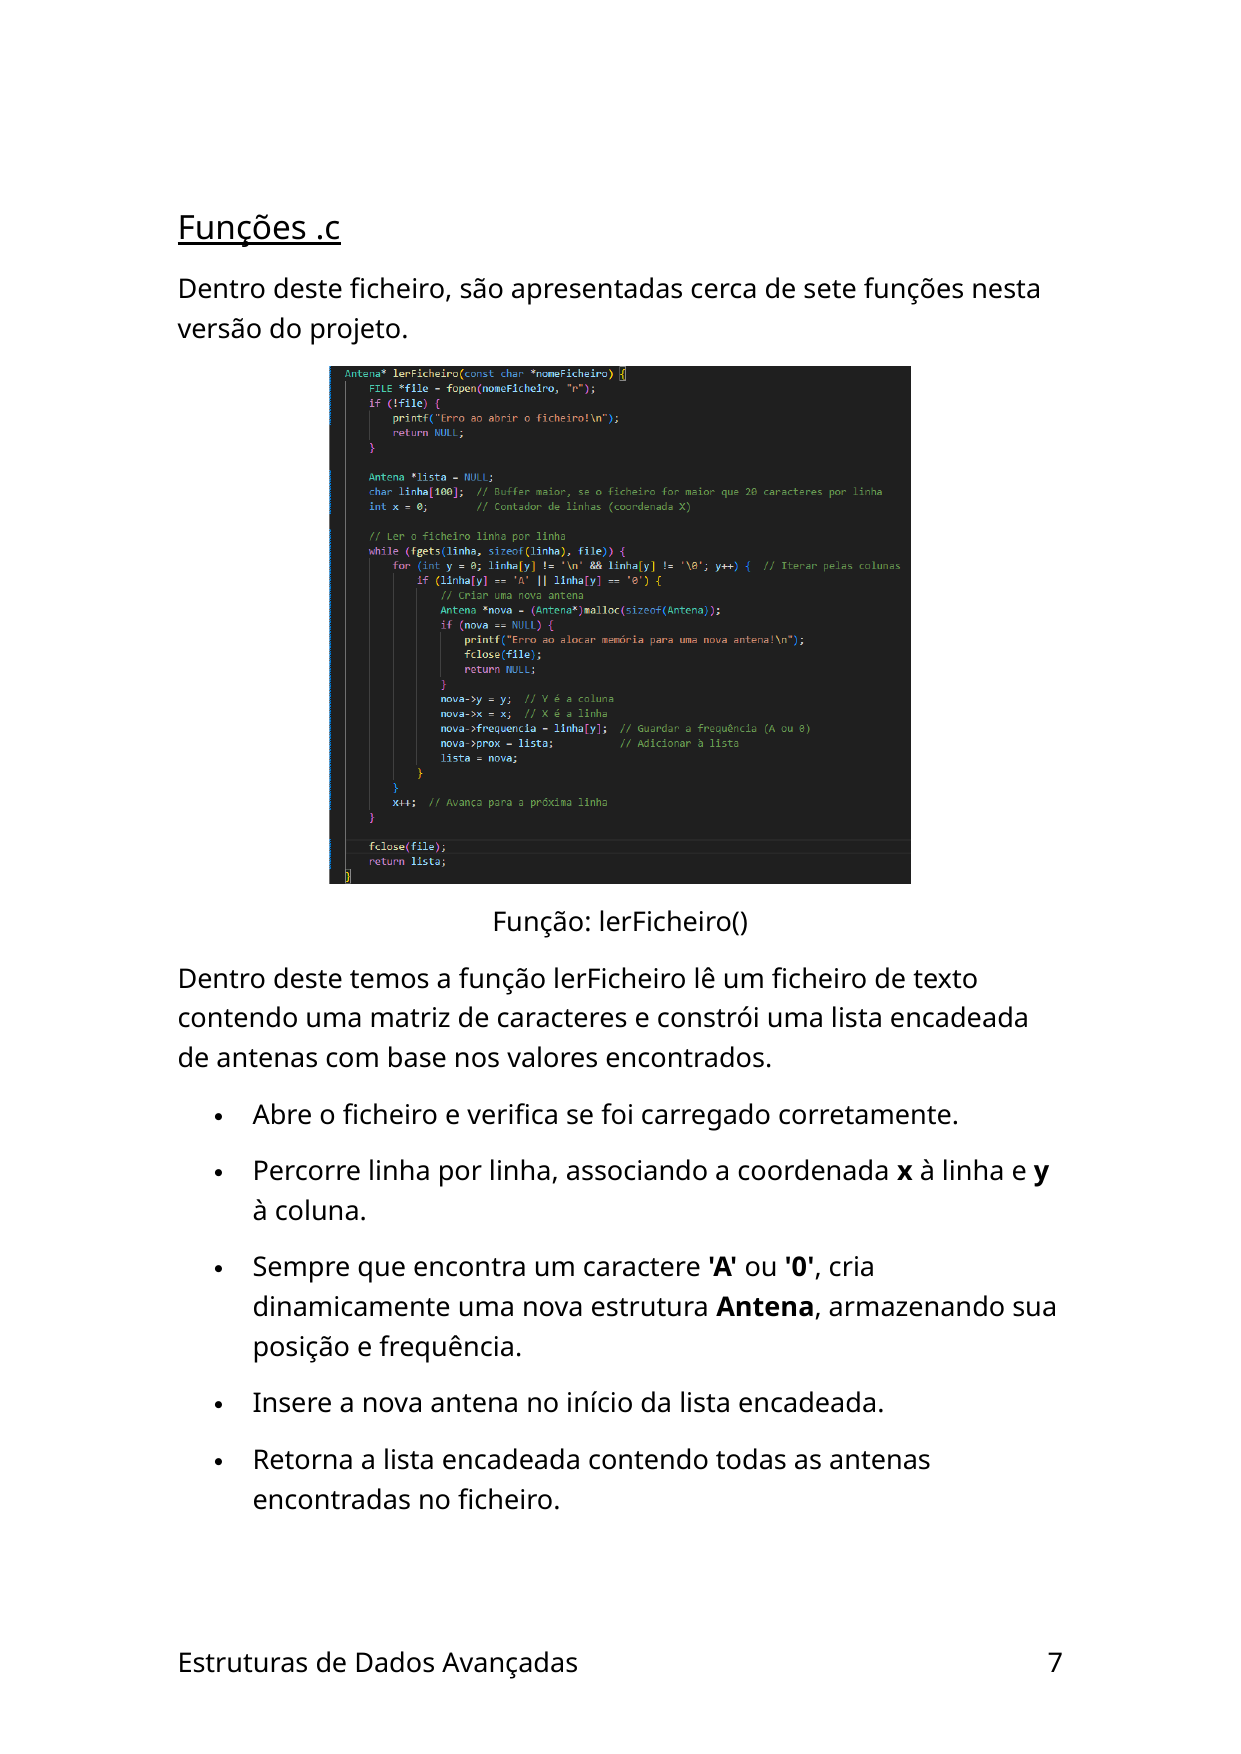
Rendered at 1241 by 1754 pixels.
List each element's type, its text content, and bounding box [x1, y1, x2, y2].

text Função: lerFicheiro() [177, 903, 1063, 939]
list Sempre que encontra um caractere 'A' ou '0', cria dinamicamente uma nova estrutura Antena, armazenando sua posição e frequência. [215, 1248, 1063, 1364]
text Funções .c [177, 204, 1063, 249]
list Insere a nova antena no início da lista encadeada. [215, 1384, 1063, 1421]
list Percorre linha por linha, associando a coordenada x à linha e y à coluna. [215, 1152, 1063, 1228]
text Dentro deste temos a função lerFicheiro lê um ficheiro de texto contendo uma matriz de caracteres e constrói uma lista encadeada de antenas com base nos valores encontrados. [177, 959, 1063, 1076]
text Dentro deste ficheiro, são apresentadas cerca de sete funções nesta versão do projeto. [177, 270, 1063, 346]
list Retorna a lista encadeada contendo todas as antenas encontradas no ficheiro. [215, 1440, 1063, 1517]
picture [329, 366, 911, 884]
list Abre o ficheiro e verifica se foi carregado corretamente. [215, 1095, 1063, 1132]
